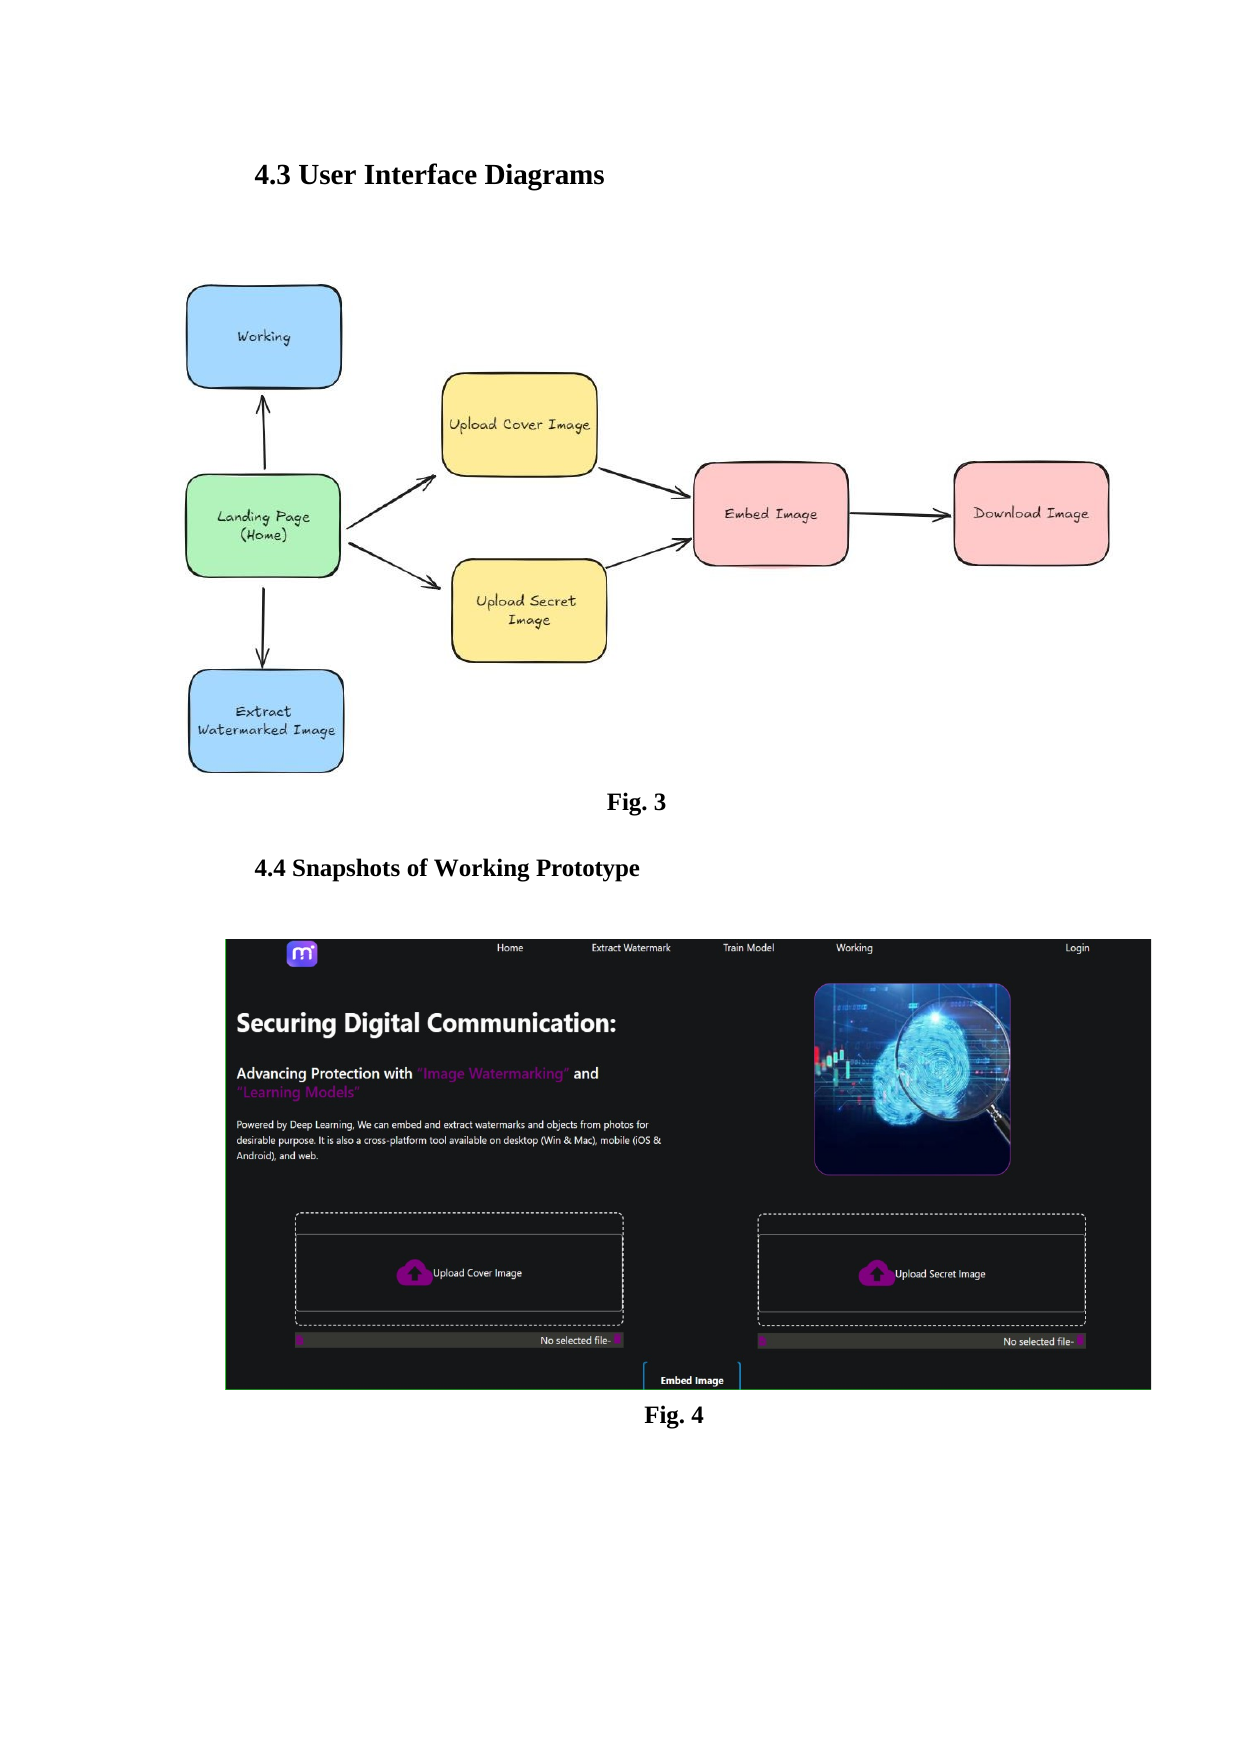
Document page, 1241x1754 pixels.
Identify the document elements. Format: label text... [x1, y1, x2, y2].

picture [178, 278, 1113, 777]
subtitle Snapshots of Working Prototype [254, 853, 1090, 882]
picture [225, 939, 1152, 1390]
subtitle User Interface Diagrams [254, 157, 1090, 191]
subtitle Fig. 4 [225, 1400, 1050, 1429]
